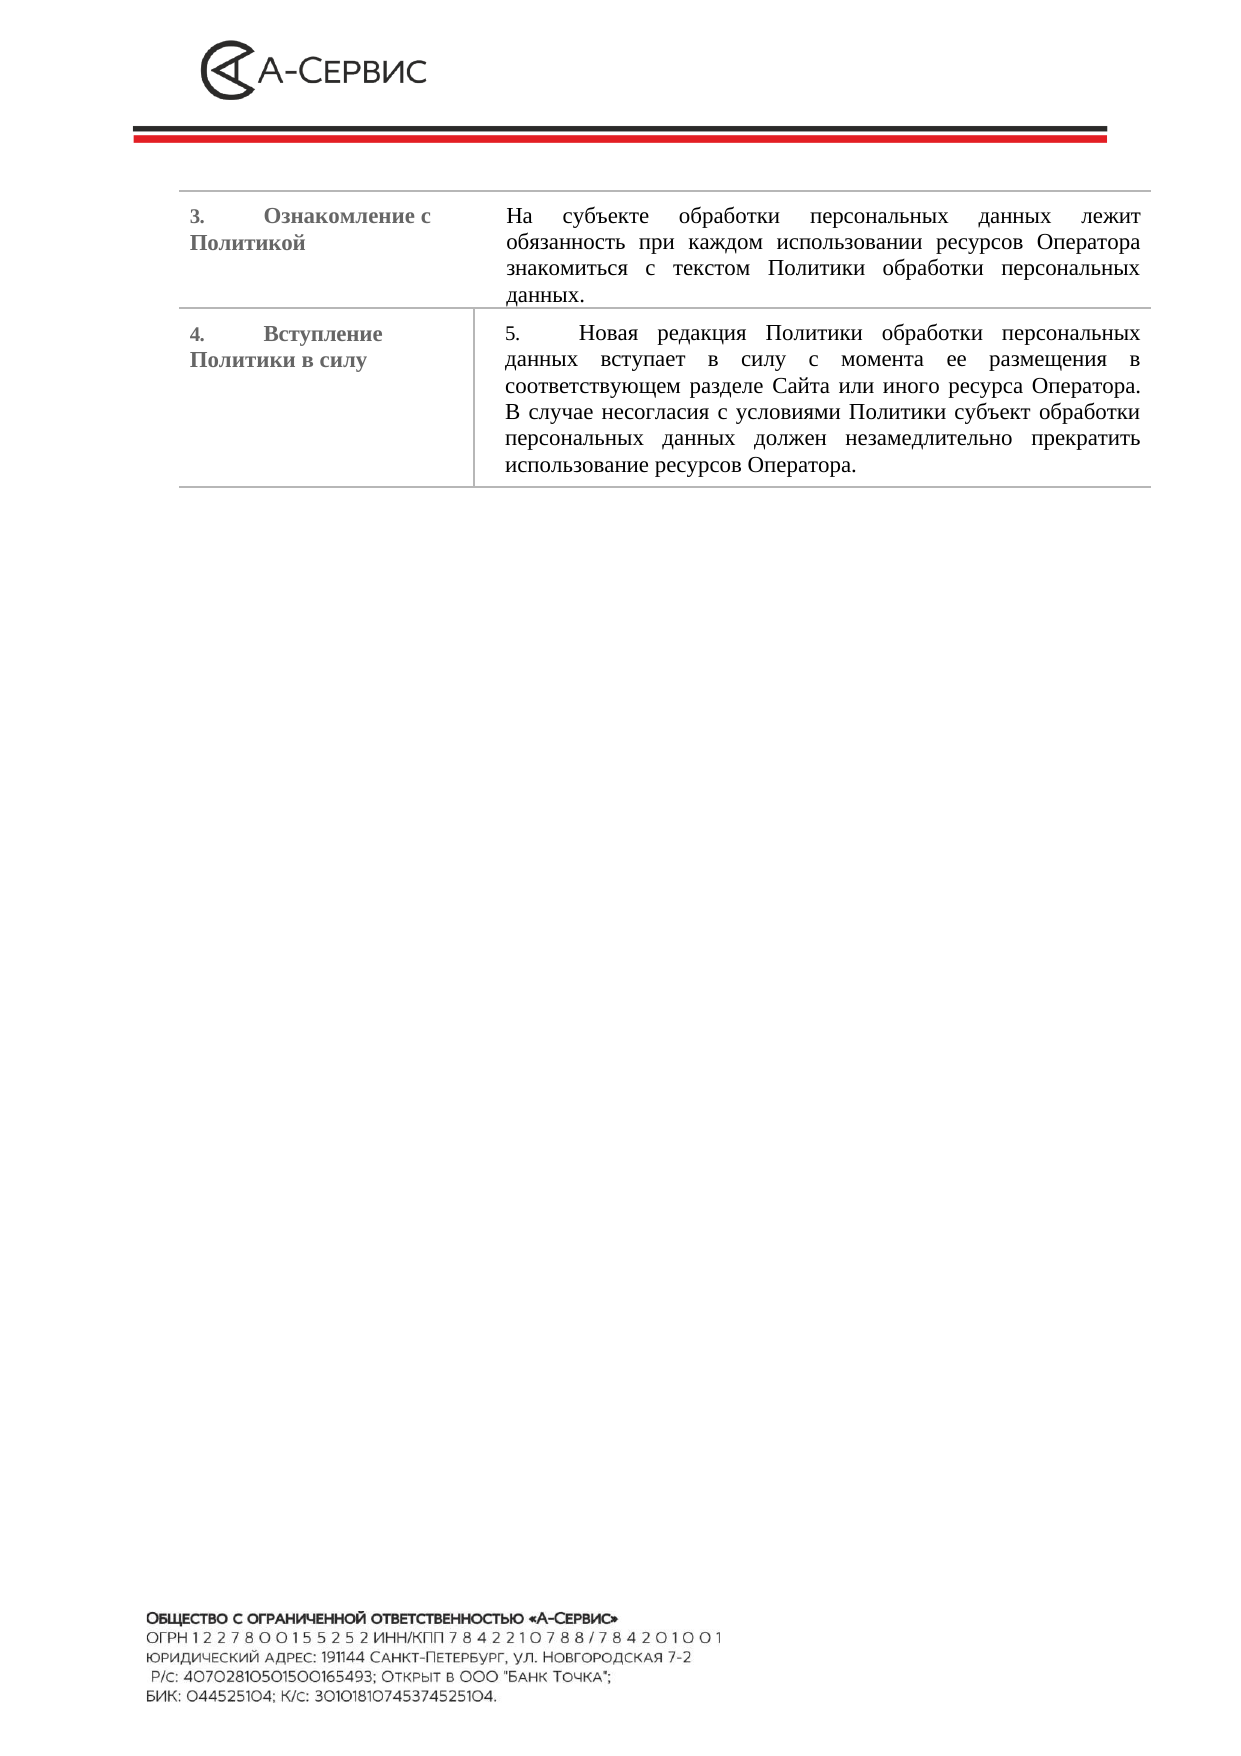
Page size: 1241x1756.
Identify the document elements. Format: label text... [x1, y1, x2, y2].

table_cell 4. Вступление Политики в силу [179, 309, 473, 486]
picture [146, 1611, 720, 1703]
picture [132, 40, 1108, 143]
table_cell 5. Новая редакция Политики обработки персональных данных вступает в силу с момента ее размещения в соответствующем разделе Сайта или иного ресурса Оператора. В случае несогласия с условиями Политики субъект обработки персональных данных должен незамедлительно прекратить использование ресурсов Оператора. [475, 309, 1151, 486]
table_header На субъекте обработки персональных данных лежит обязанность при каждом использовании ресурсов Оператора знакомиться с текстом Политики обработки персональных данных. [474, 192, 1151, 307]
table_header 3. Ознакомление с Политикой [179, 192, 474, 307]
